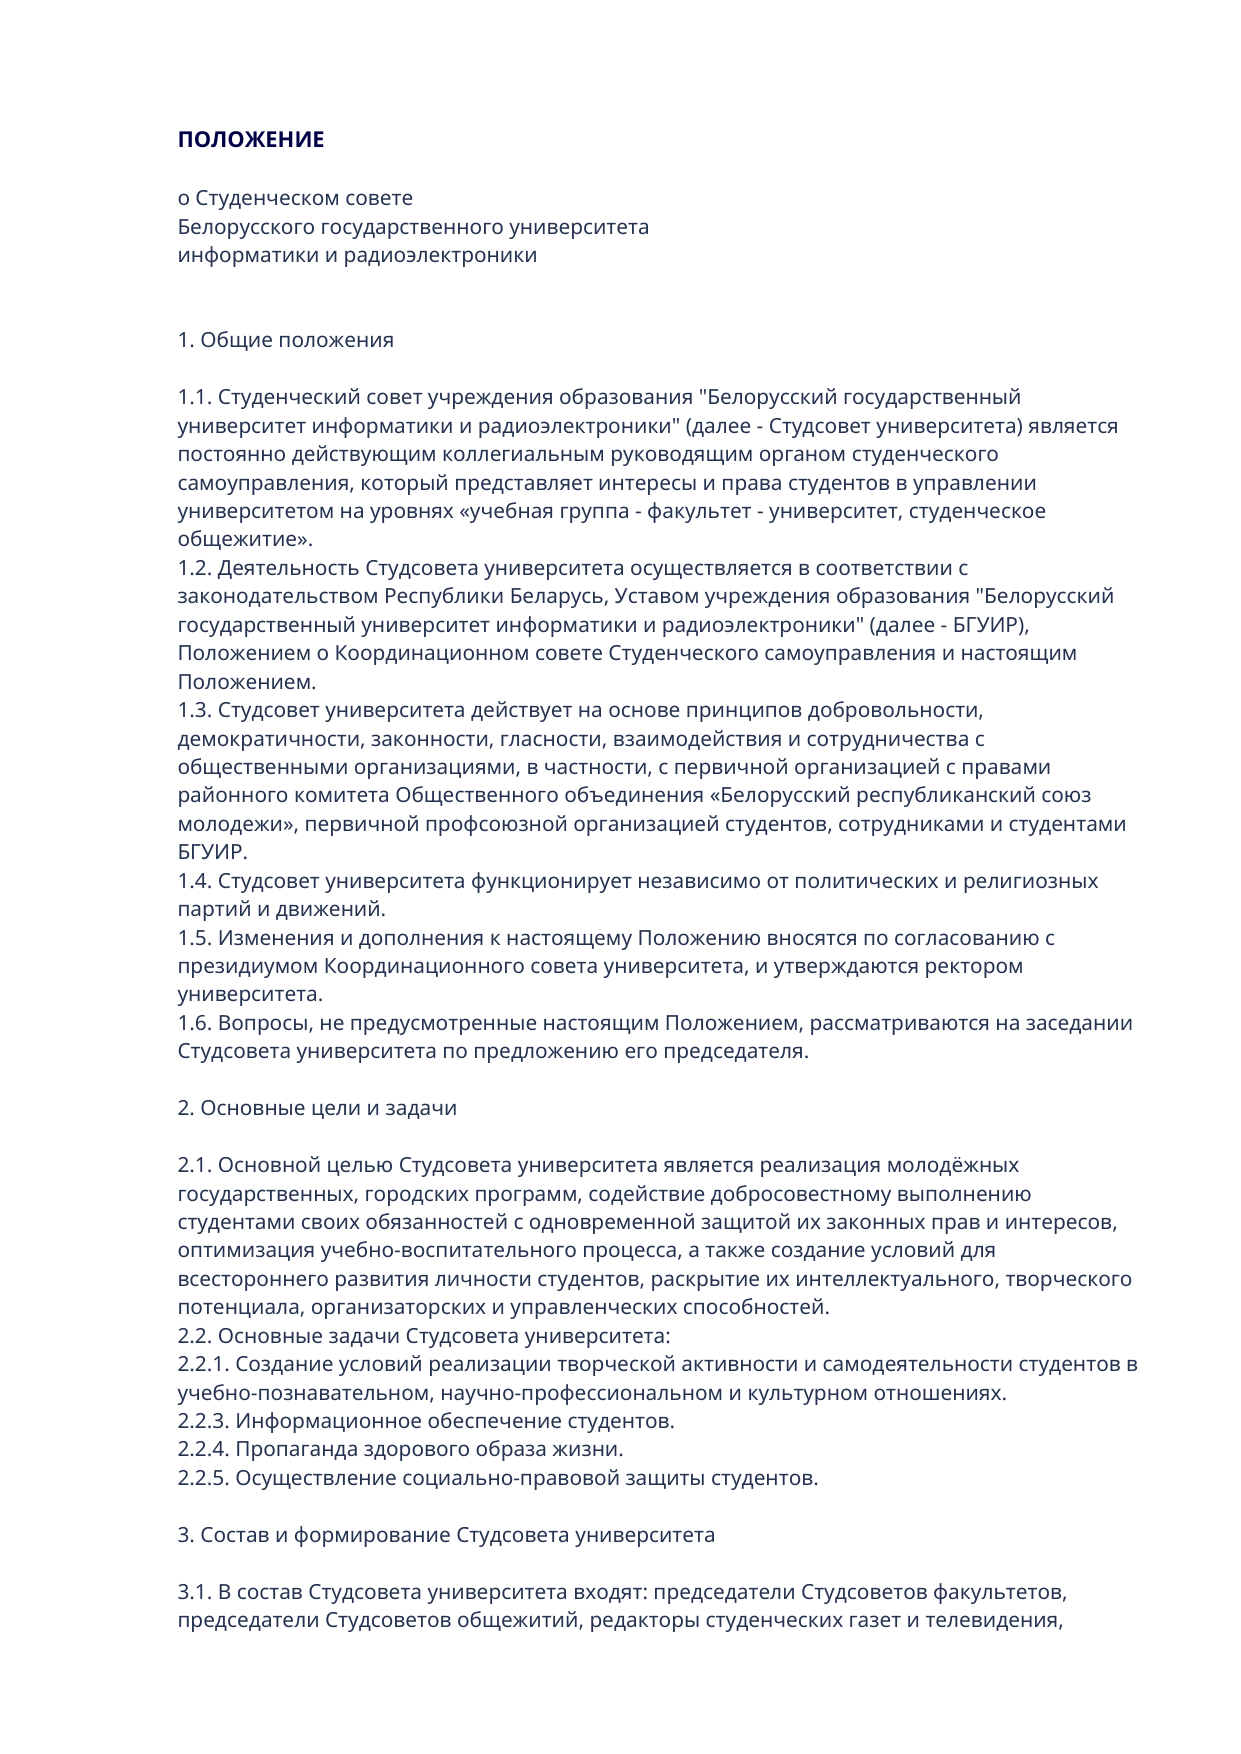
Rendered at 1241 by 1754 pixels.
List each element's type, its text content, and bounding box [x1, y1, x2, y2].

text ПОЛОЖЕНИЕ [177, 124, 1152, 154]
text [177, 183, 1152, 1634]
